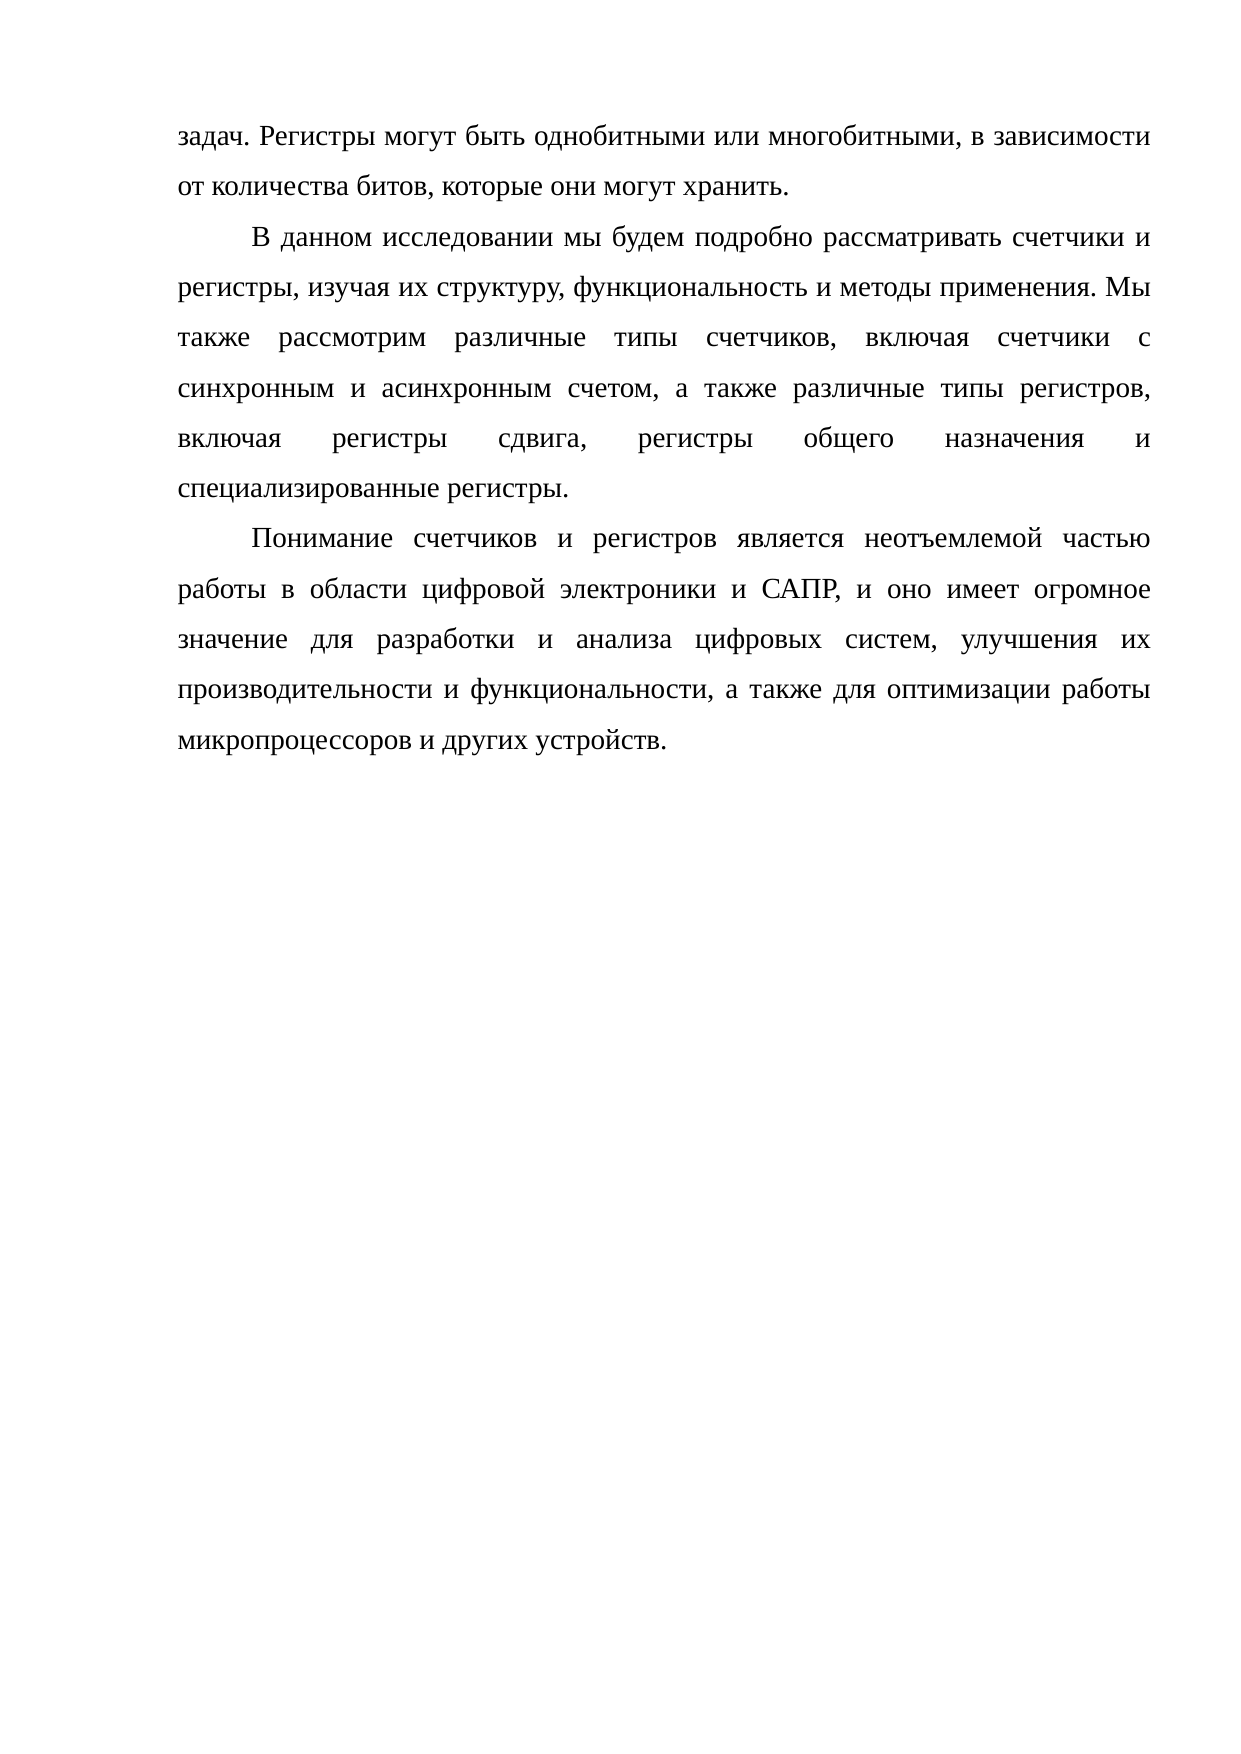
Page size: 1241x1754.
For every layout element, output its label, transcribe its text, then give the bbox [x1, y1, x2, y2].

text Понимание счетчиков и регистров является неотъемлемой частью работы в области цифровой электроники и САПР, и оно имеет огромное значение для разработки и анализа цифровых систем, улучшения их производительности и функциональности, а также для оптимизации работы микропроцессоров и других устройств. [177, 521, 1152, 755]
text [177, 118, 1152, 202]
text В данном исследовании мы будем подробно рассматривать счетчики и регистры, изучая их структуру, функциональность и методы применения. Мы также рассмотрим различные типы счетчиков, включая счетчики с синхронным и асинхронным счетом, а также различные типы регистров, включая регистры сдвига, регистры общего назначения и специализированные регистры. [177, 219, 1152, 504]
